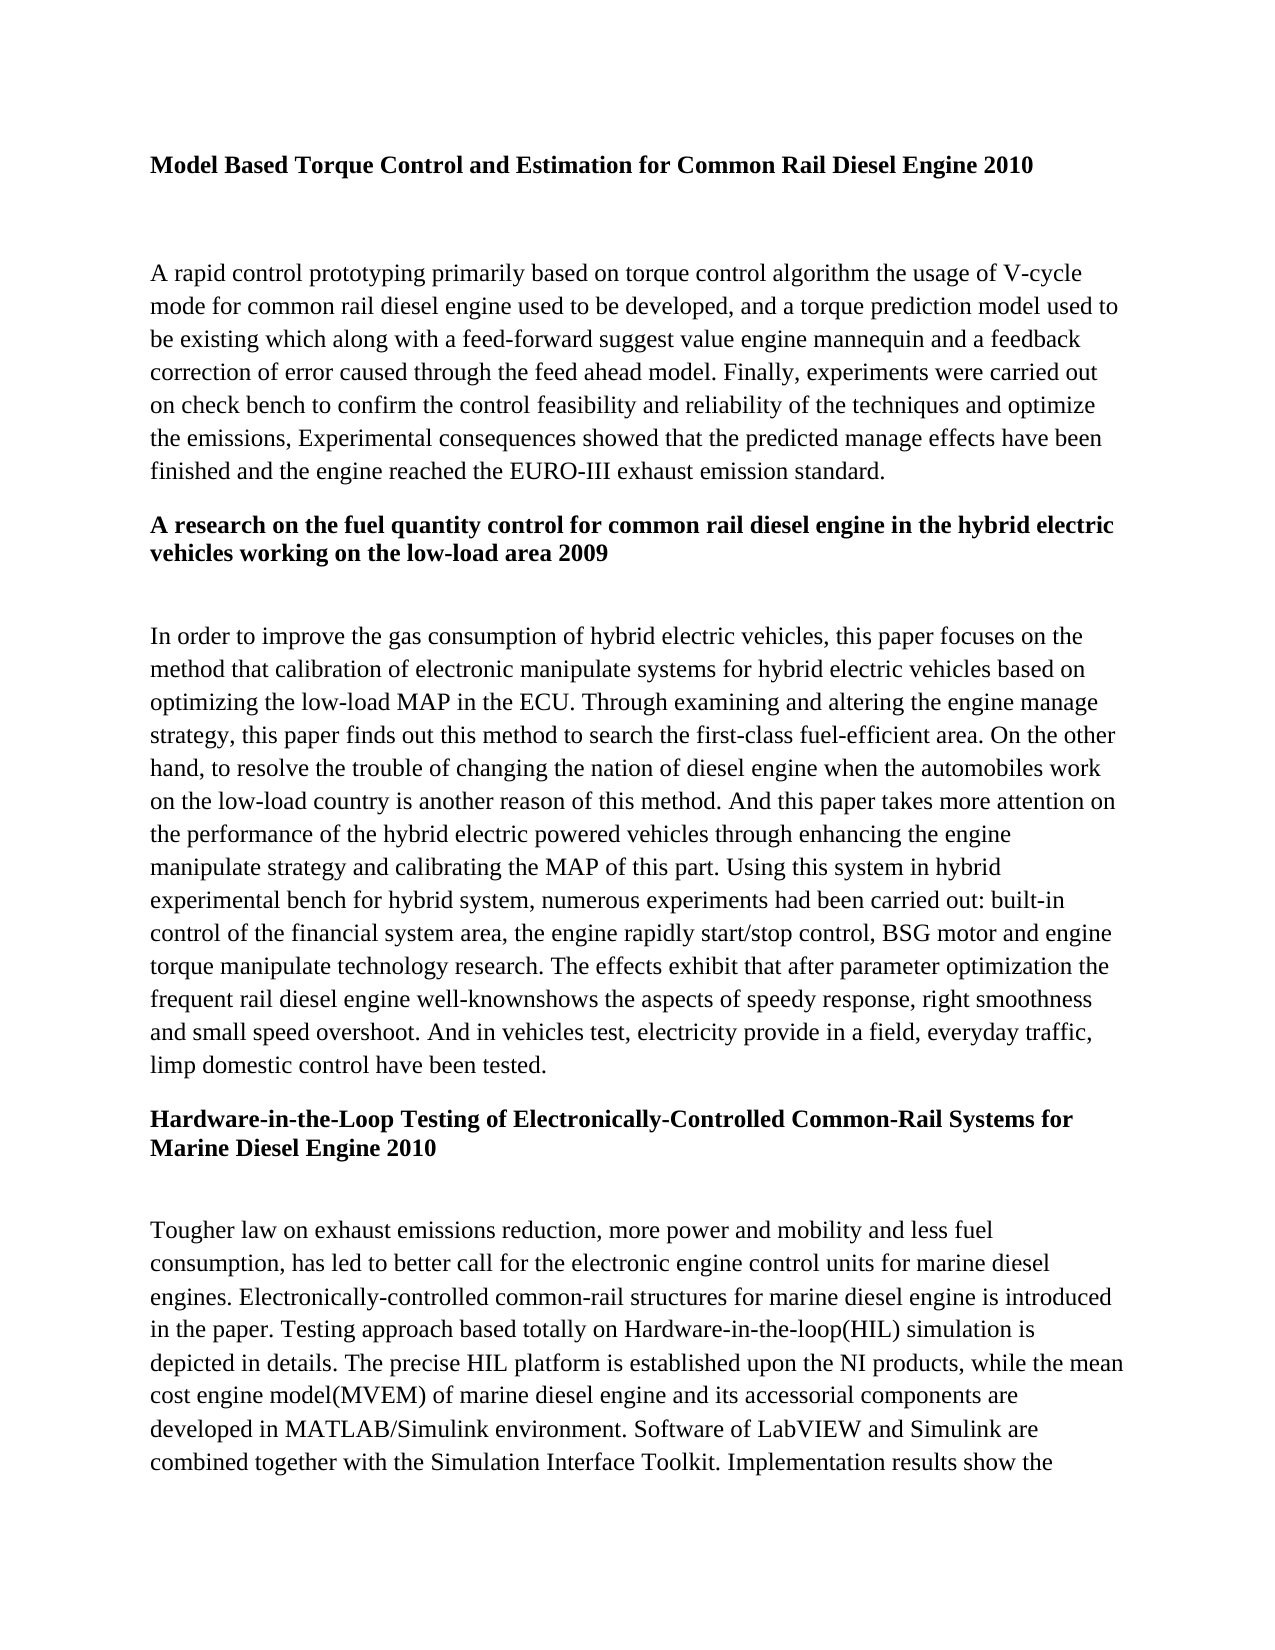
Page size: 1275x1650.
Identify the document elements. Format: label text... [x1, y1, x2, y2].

subtitle Hardware-in-the-Loop Testing of Electronically-Controlled Common-Rail Systems for Marine Diesel Engine 2010 [150, 1104, 1125, 1162]
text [150, 1216, 1125, 1475]
text A research on the fuel quantity control for common rail diesel engine in the hybrid electric vehicles working on the low-load area 2009 [150, 510, 1125, 567]
text A rapid control prototyping primarily based on torque control algorithm the usage of V-cycle mode for common rail diesel engine used to be developed, and a torque prediction model used to be existing which along with a feed-forward suggest value engine mannequin and a feedback correction of error caused through the feed ahead model. Finally, experiments were carried out on check bench to confirm the control feasibility and reliability of the techniques and optimize the emissions, Experimental consequences showed that the predicted manage effects have been finished and the engine reached the EURO-III exhaust emission standard. [150, 258, 1125, 484]
text In order to improve the gas consumption of hybrid electric vehicles, this paper focuses on the method that calibration of electronic manipulate systems for hybrid electric vehicles based on optimizing the low-load MAP in the ECU. Through examining and altering the engine manage strategy, this paper finds out this method to search the first-class fuel-efficient area. On the other hand, to resolve the trouble of changing the nation of diesel engine when the automobiles work on the low-load country is another reason of this method. And this paper takes more attention on the performance of the hybrid electric powered vehicles through enhancing the engine manipulate strategy and calibrating the MAP of this part. Using this system in hybrid experimental bench for hybrid system, numerous experiments had been carried out: built-in control of the financial system area, the engine rapidly start/stop control, BSG motor and engine torque manipulate technology research. The effects exhibit that after parameter optimization the frequent rail diesel engine well-knownshows the aspects of speedy response, right smoothness and small speed overshoot. And in vehicles test, electricity provide in a field, everyday traffic, limp domestic control have been tested. [150, 621, 1125, 1079]
text Model Based Torque Control and Estimation for Common Rail Diesel Engine 2010 [150, 150, 1125, 179]
